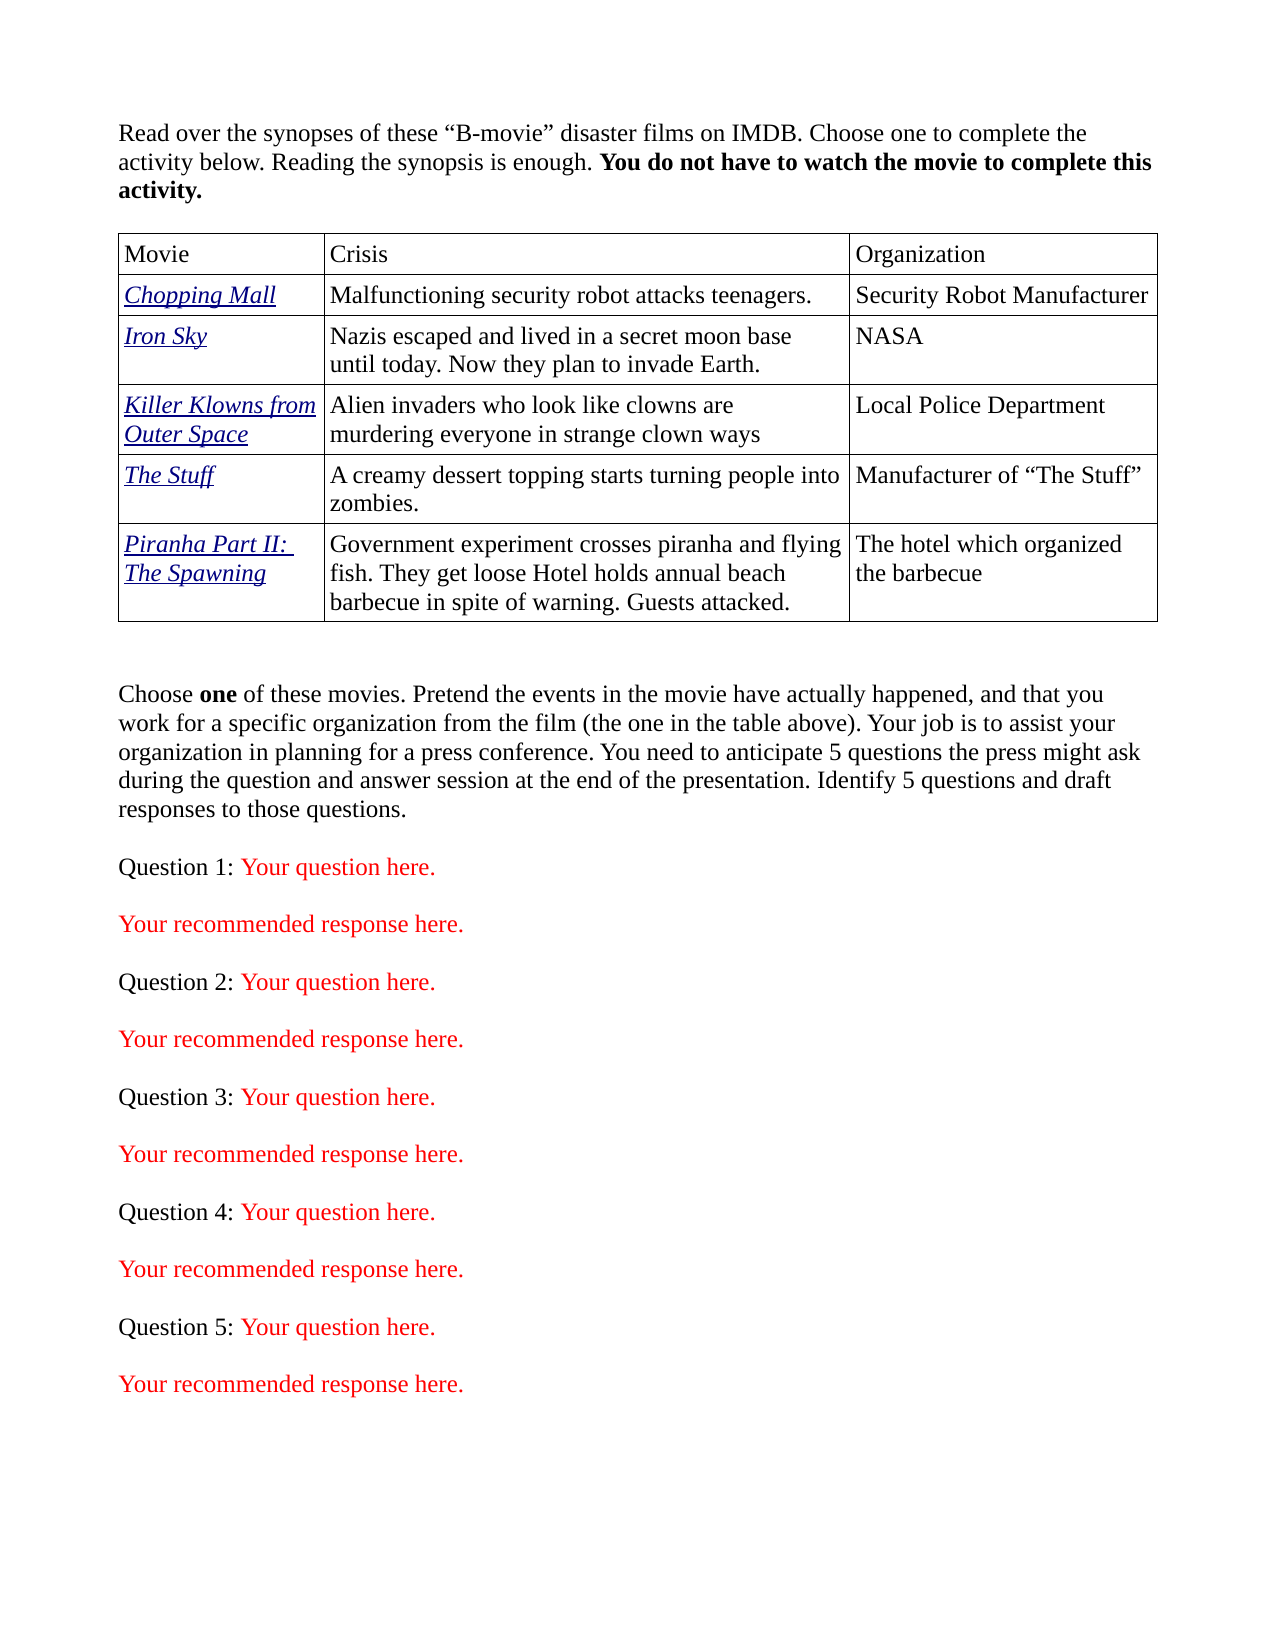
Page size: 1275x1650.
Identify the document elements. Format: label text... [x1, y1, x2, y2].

table_cell Malfunctioning security robot attacks teenagers. [325, 275, 849, 314]
table_cell NASA [850, 316, 1157, 384]
table_header Crisis [325, 234, 849, 274]
table_cell Iron Sky [119, 316, 324, 384]
table_header Organization [850, 234, 1157, 274]
text Question 2: Your question here. [118, 967, 1157, 996]
text Read over the synopses of these “B-movie” disaster films on IMDB. Choose one to complete the activity below. Reading the synopsis is enough. You do not have to watch the movie to complete this activity. [118, 118, 1157, 204]
text Choose one of these movies. Pretend the events in the movie have actually happened, and that you work for a specific organization from the film (the one in the table above). Your job is to assist your organization in planning for a press conference. You need to anticipate 5 questions the press might ask during the question and answer session at the end of the presentation. Identify 5 questions and draft responses to those questions. [118, 679, 1157, 823]
table_cell Manufacturer of “The Stuff” [850, 455, 1157, 523]
text Your recommended response here. [118, 1369, 1157, 1398]
text Your recommended response here. [118, 1254, 1157, 1283]
text Question 3: Your question here. [118, 1082, 1157, 1111]
table_cell Nazis escaped and lived in a secret moon base until today. Now they plan to invade Earth. [325, 316, 849, 384]
table_cell Local Police Department [850, 385, 1157, 453]
text Question 1: Your question here. [118, 852, 1157, 881]
table_cell Killer Klowns from Outer Space [119, 385, 324, 453]
text Question 5: Your question here. [118, 1312, 1157, 1341]
table_cell Government experiment crosses piranha and flying fish. They get loose Hotel holds annual beach barbecue in spite of warning. Guests attacked. [325, 524, 849, 621]
table_cell Alien invaders who look like clowns are murdering everyone in strange clown ways [325, 385, 849, 453]
text Your recommended response here. [118, 909, 1157, 938]
table_cell A creamy dessert topping starts turning people into zombies. [325, 455, 849, 523]
text Your recommended response here. [118, 1139, 1157, 1168]
table_cell The Stuff [119, 455, 324, 523]
table_cell Piranha Part II: The Spawning [119, 524, 324, 621]
text Question 4: Your question here. [118, 1197, 1157, 1226]
table_cell Chopping Mall [119, 275, 324, 314]
table_cell The hotel which organized the barbecue [850, 524, 1157, 621]
table_cell Security Robot Manufacturer [850, 275, 1157, 314]
text Your recommended response here. [118, 1024, 1157, 1053]
table_header Movie [119, 234, 324, 274]
